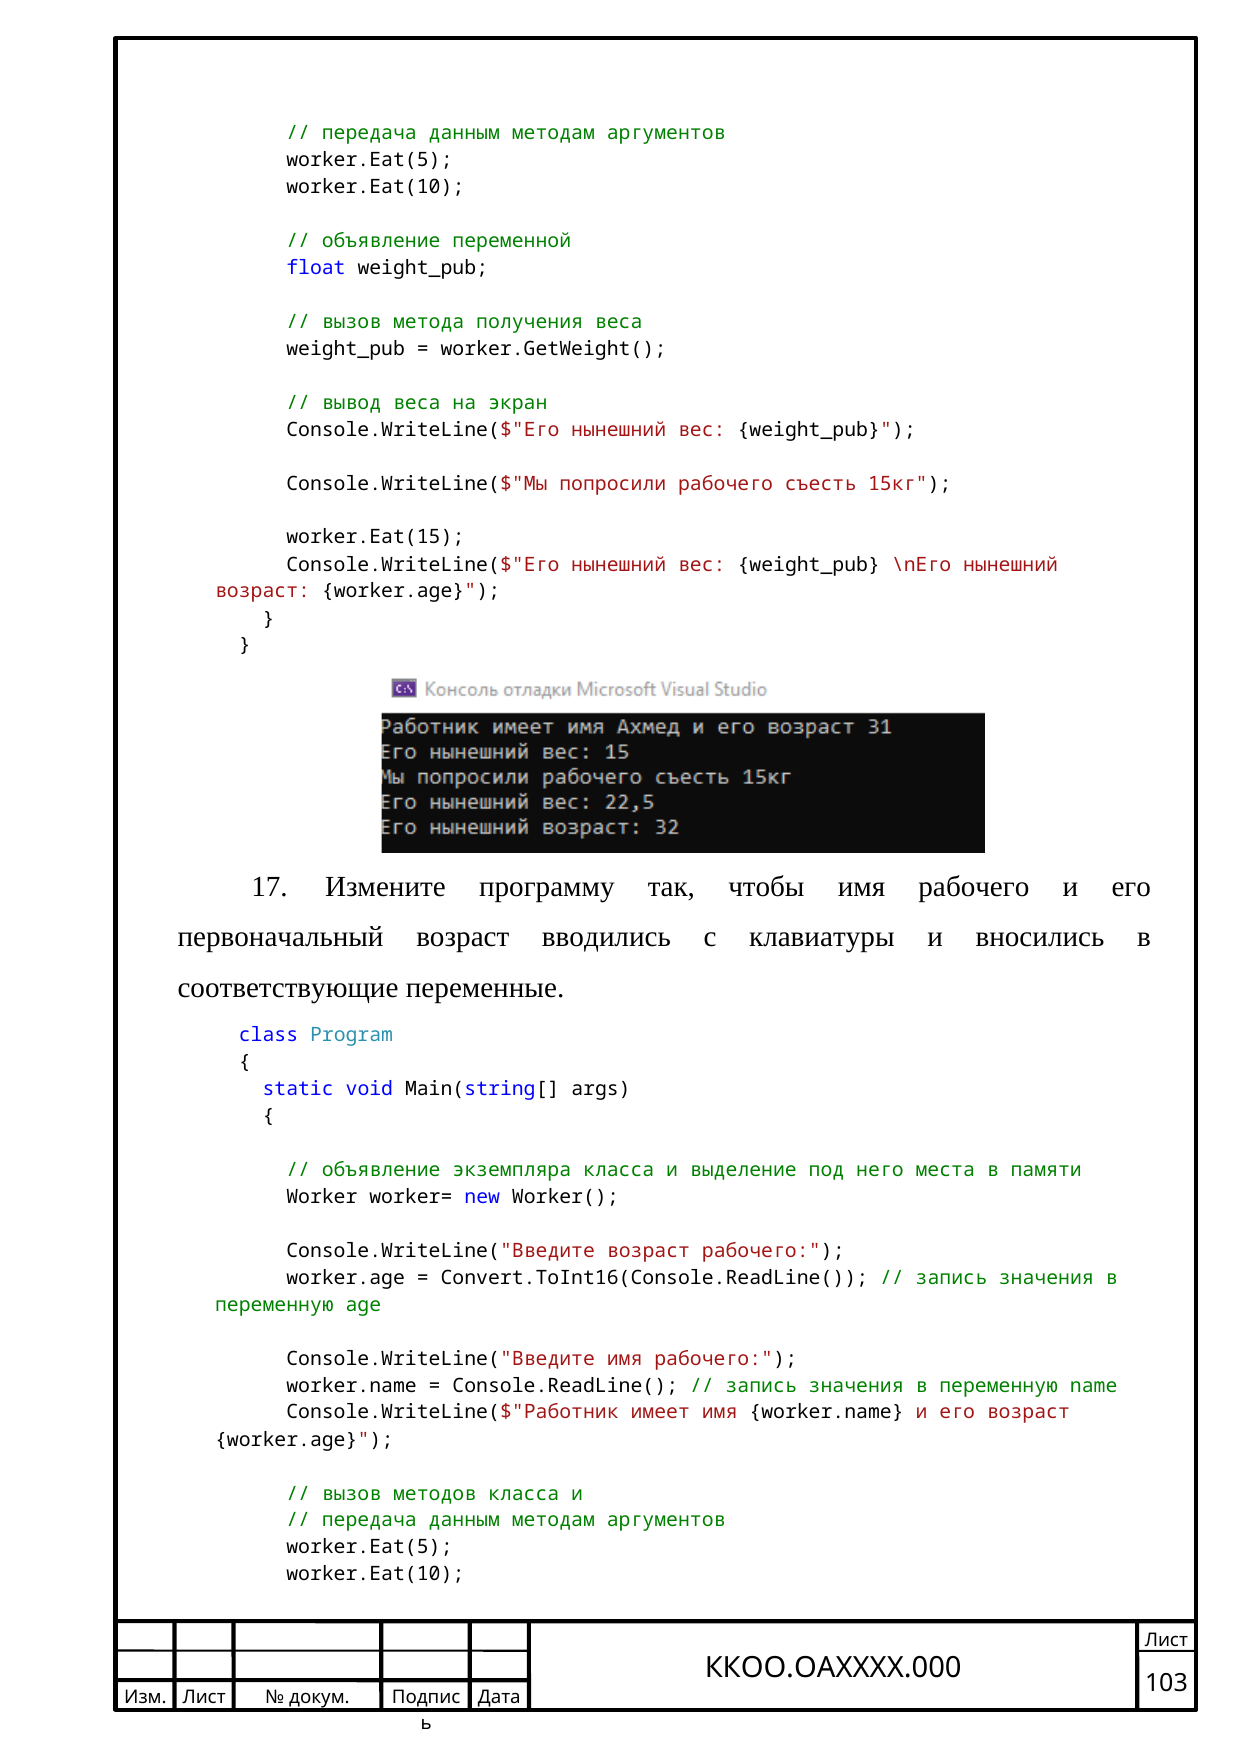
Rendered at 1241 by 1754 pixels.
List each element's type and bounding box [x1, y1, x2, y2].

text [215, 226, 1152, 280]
picture [381, 671, 985, 853]
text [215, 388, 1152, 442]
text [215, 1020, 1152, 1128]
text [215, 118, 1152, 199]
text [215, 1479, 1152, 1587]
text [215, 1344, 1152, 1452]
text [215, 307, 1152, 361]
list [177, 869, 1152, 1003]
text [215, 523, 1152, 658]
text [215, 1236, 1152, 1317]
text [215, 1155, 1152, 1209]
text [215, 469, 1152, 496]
